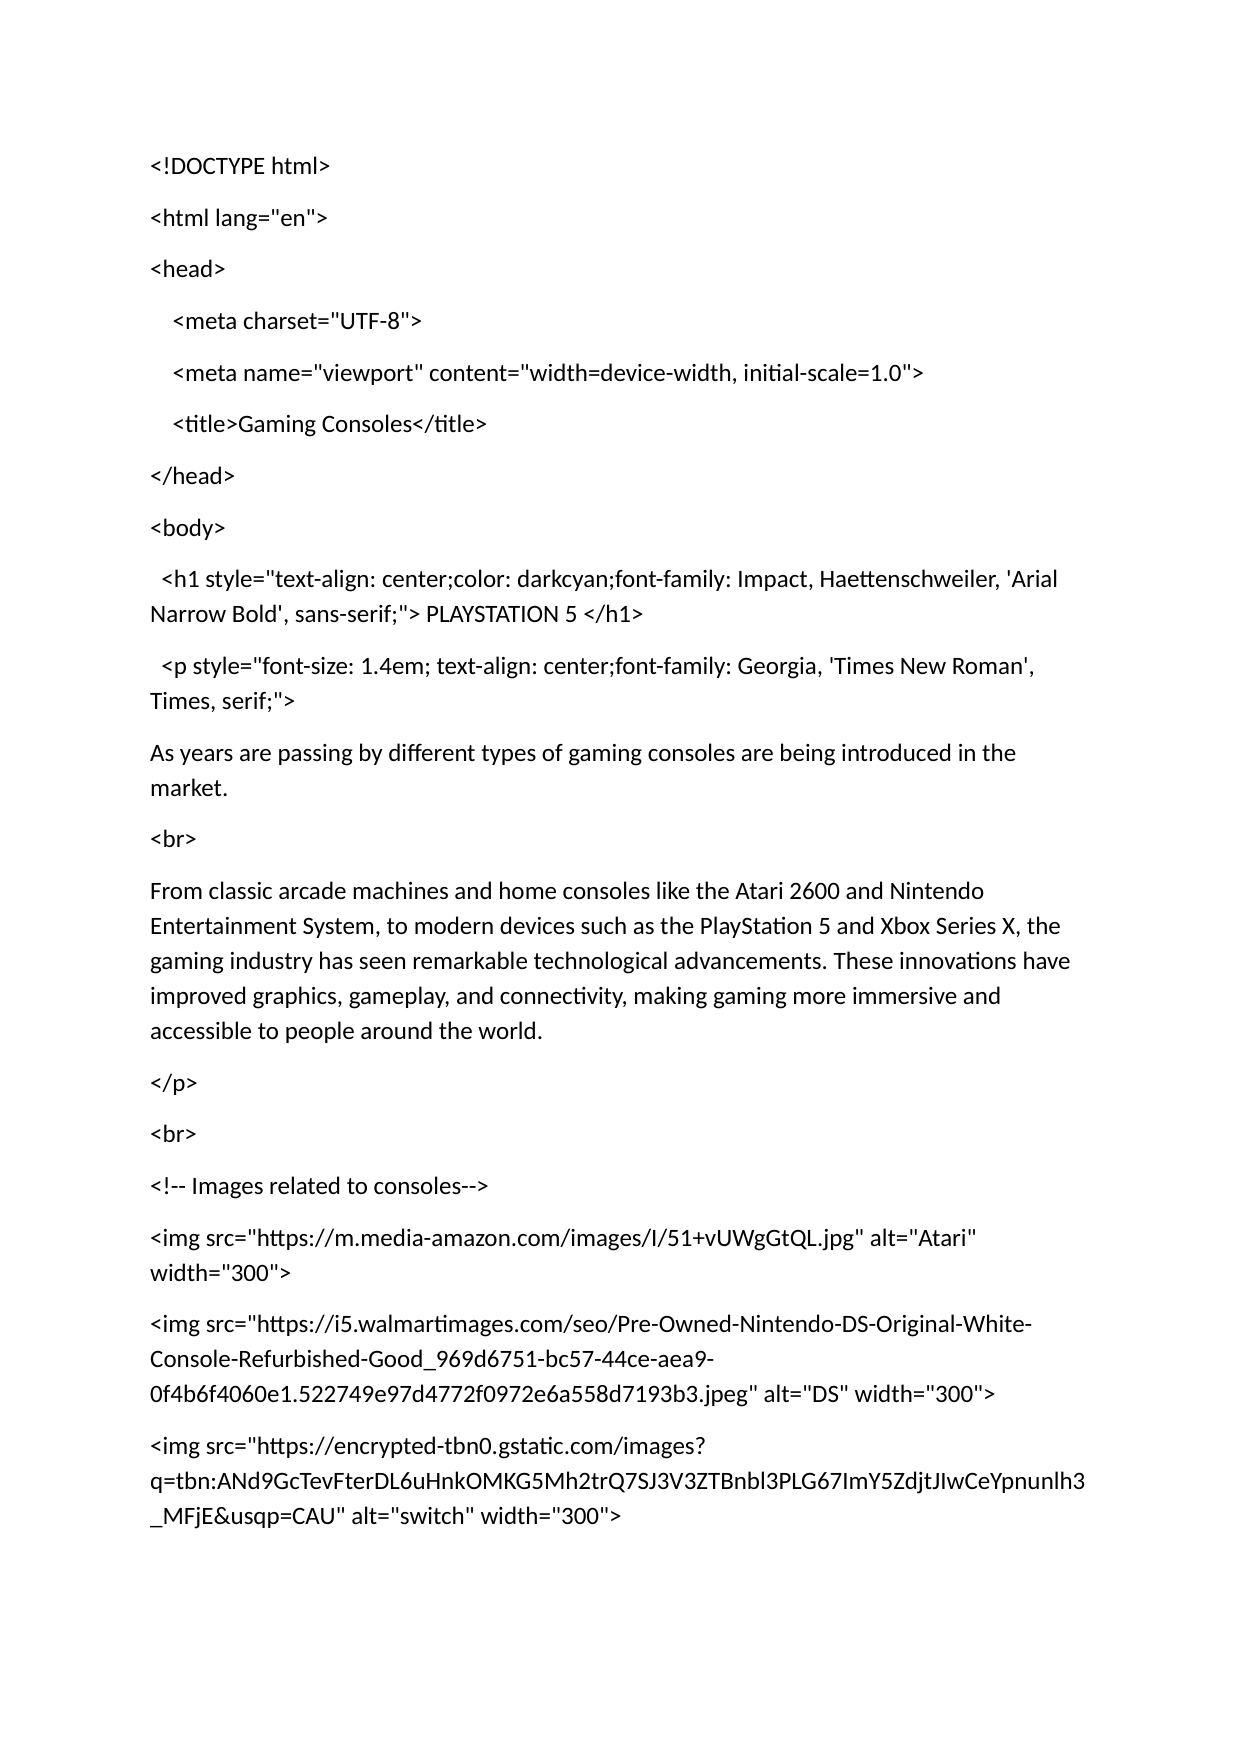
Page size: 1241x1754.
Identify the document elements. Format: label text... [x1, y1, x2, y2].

text <br> [150, 1118, 1090, 1149]
text <!DOCTYPE html> [150, 150, 1090, 181]
text <img src="https://m.media-amazon.com/images/I/51+vUWgGtQL.jpg" alt="Atari" width="300"> [150, 1222, 1090, 1287]
text As years are passing by different types of gaming consoles are being introduced in the market. [150, 737, 1090, 802]
text <head> [150, 253, 1090, 284]
text </p> [150, 1067, 1090, 1097]
text <img src="https://i5.walmartimages.com/seo/Pre-Owned-Nintendo-DS-Original-White-Console-Refurbished-Good_969d6751-bc57-44ce-aea9-0f4b6f4060e1.522749e97d4772f0972e6a558d7193b3.jpeg" alt="DS" width="300"> [150, 1308, 1090, 1409]
text <meta charset="UTF-8"> [150, 305, 1090, 336]
text <html lang="en"> [150, 202, 1090, 232]
text <meta name="viewport" content="width=device-width, initial-scale=1.0"> [150, 357, 1090, 387]
text <br> [150, 823, 1090, 854]
text <p style="font-size: 1.4em; text-align: center;font-family: Georgia, 'Times New Roman', Times, serif;"> [150, 650, 1090, 716]
text From classic arcade machines and home consoles like the Atari 2600 and Nintendo Entertainment System, to modern devices such as the PlayStation 5 and Xbox Series X, the gaming industry has seen remarkable technological advancements. These innovations have improved graphics, gameplay, and connectivity, making gaming more immersive and accessible to people around the world. [150, 875, 1090, 1046]
text <title>Gaming Consoles</title> [150, 408, 1090, 439]
text </head> [150, 460, 1090, 491]
text <img src="https://encrypted-tbn0.gstatic.com/images?q=tbn:ANd9GcTevFterDL6uHnkOMKG5Mh2trQ7SJ3V3ZTBnbl3PLG67ImY5ZdjtJIwCeYpnunlh3_MFjE&usqp=CAU" alt="switch" width="300"> [150, 1430, 1090, 1531]
text <h1 style="text-align: center;color: darkcyan;font-family: Impact, Haettenschweiler, 'Arial Narrow Bold', sans-serif;"> PLAYSTATION 5 </h1> [150, 563, 1090, 629]
text <!-- Images related to consoles--> [150, 1170, 1090, 1201]
text <body> [150, 512, 1090, 542]
